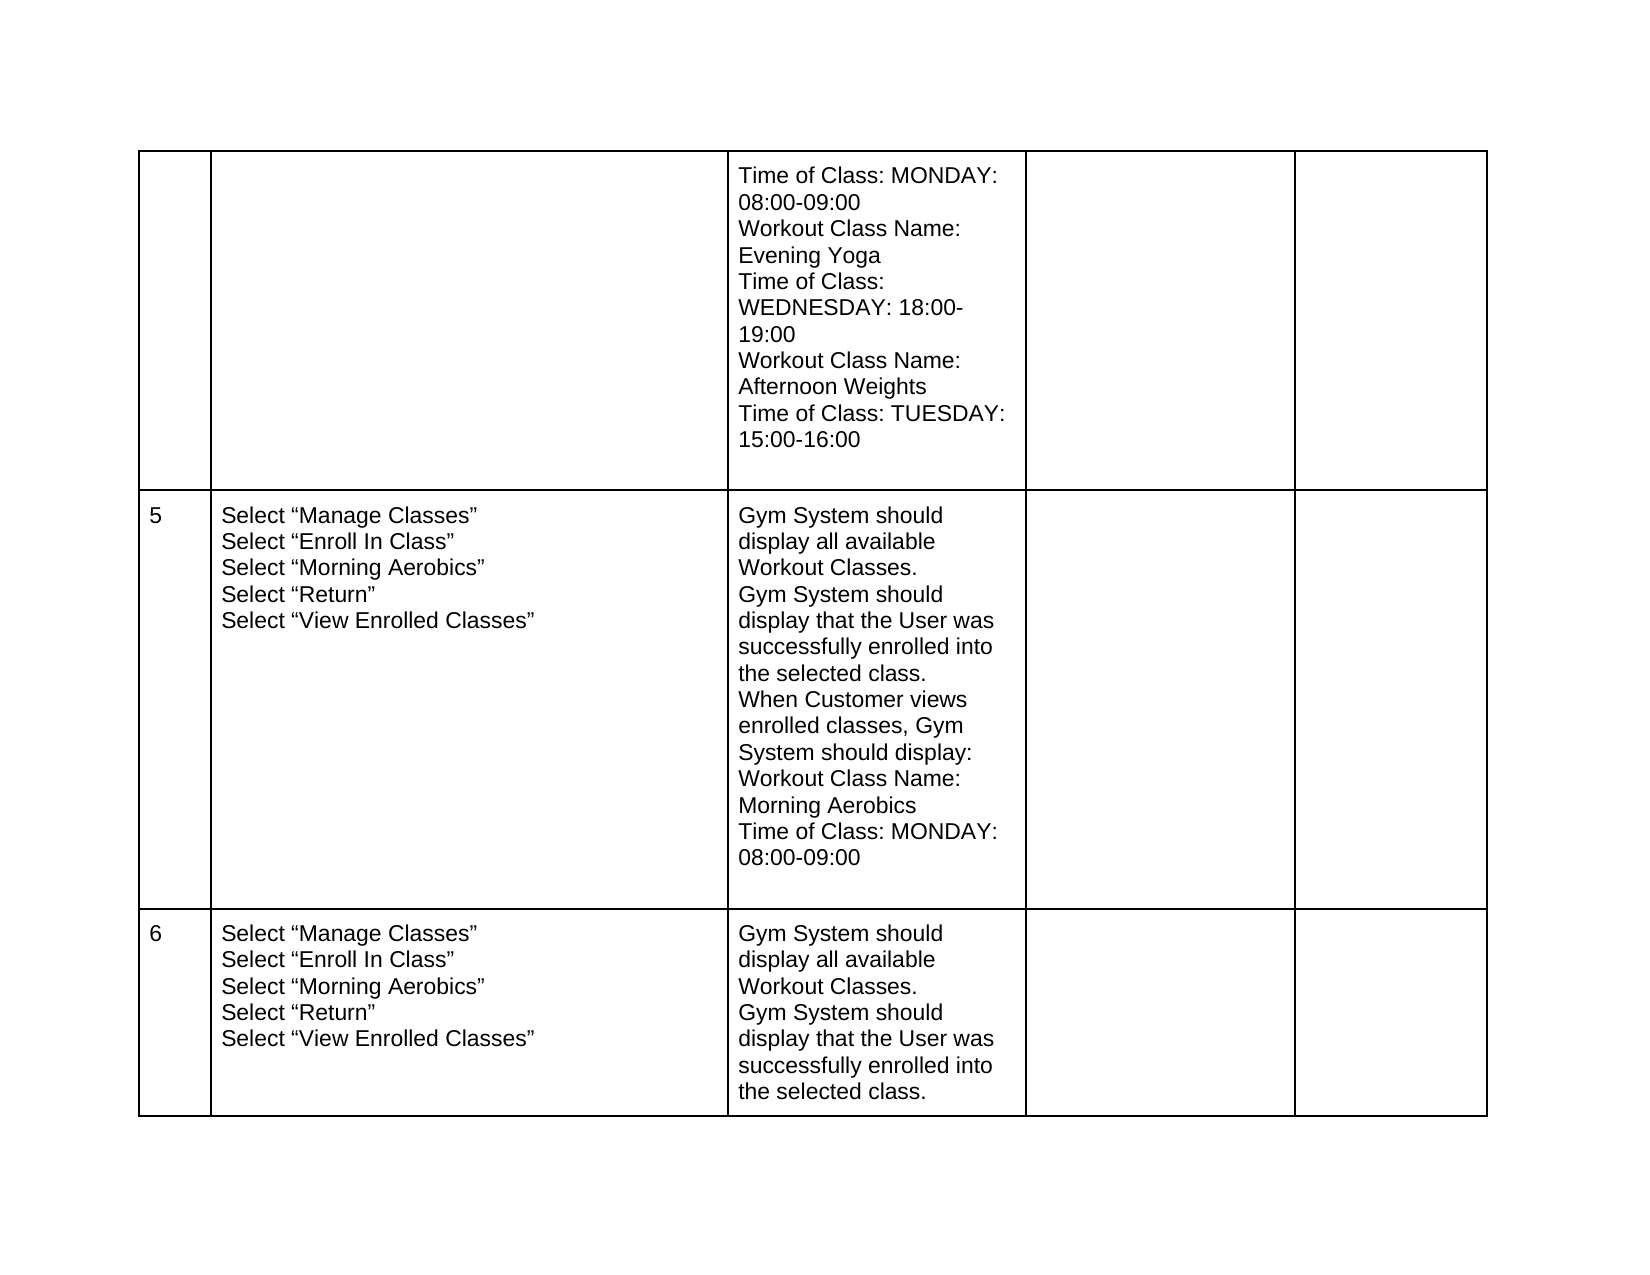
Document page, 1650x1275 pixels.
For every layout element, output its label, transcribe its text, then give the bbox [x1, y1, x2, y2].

table_cell 5 [140, 491, 210, 907]
table_cell [1296, 491, 1486, 907]
table_cell 4 [140, 152, 210, 489]
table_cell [729, 152, 1025, 489]
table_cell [729, 910, 1025, 1115]
table_cell [1296, 152, 1486, 489]
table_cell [212, 910, 727, 1115]
table_cell [1296, 910, 1486, 1115]
table_cell 6 [140, 910, 210, 1115]
table_cell [1027, 910, 1294, 1115]
table_cell Gym System should display all available Workout Classes. Gym System should display that the User was successfully enrolled into the selected class. When Customer views enrolled classes, Gym System should display: Workout Class Name: Morning Aerobics Time of Class: MONDAY: 08:00-09:00 [729, 491, 1025, 907]
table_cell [212, 152, 727, 489]
table_cell Select “Manage Classes” Select “Enroll In Class” Select “Morning Aerobics” Select “Return” Select “View Enrolled Classes” [212, 491, 727, 907]
table_cell [1027, 152, 1294, 489]
table_cell [1027, 491, 1294, 907]
